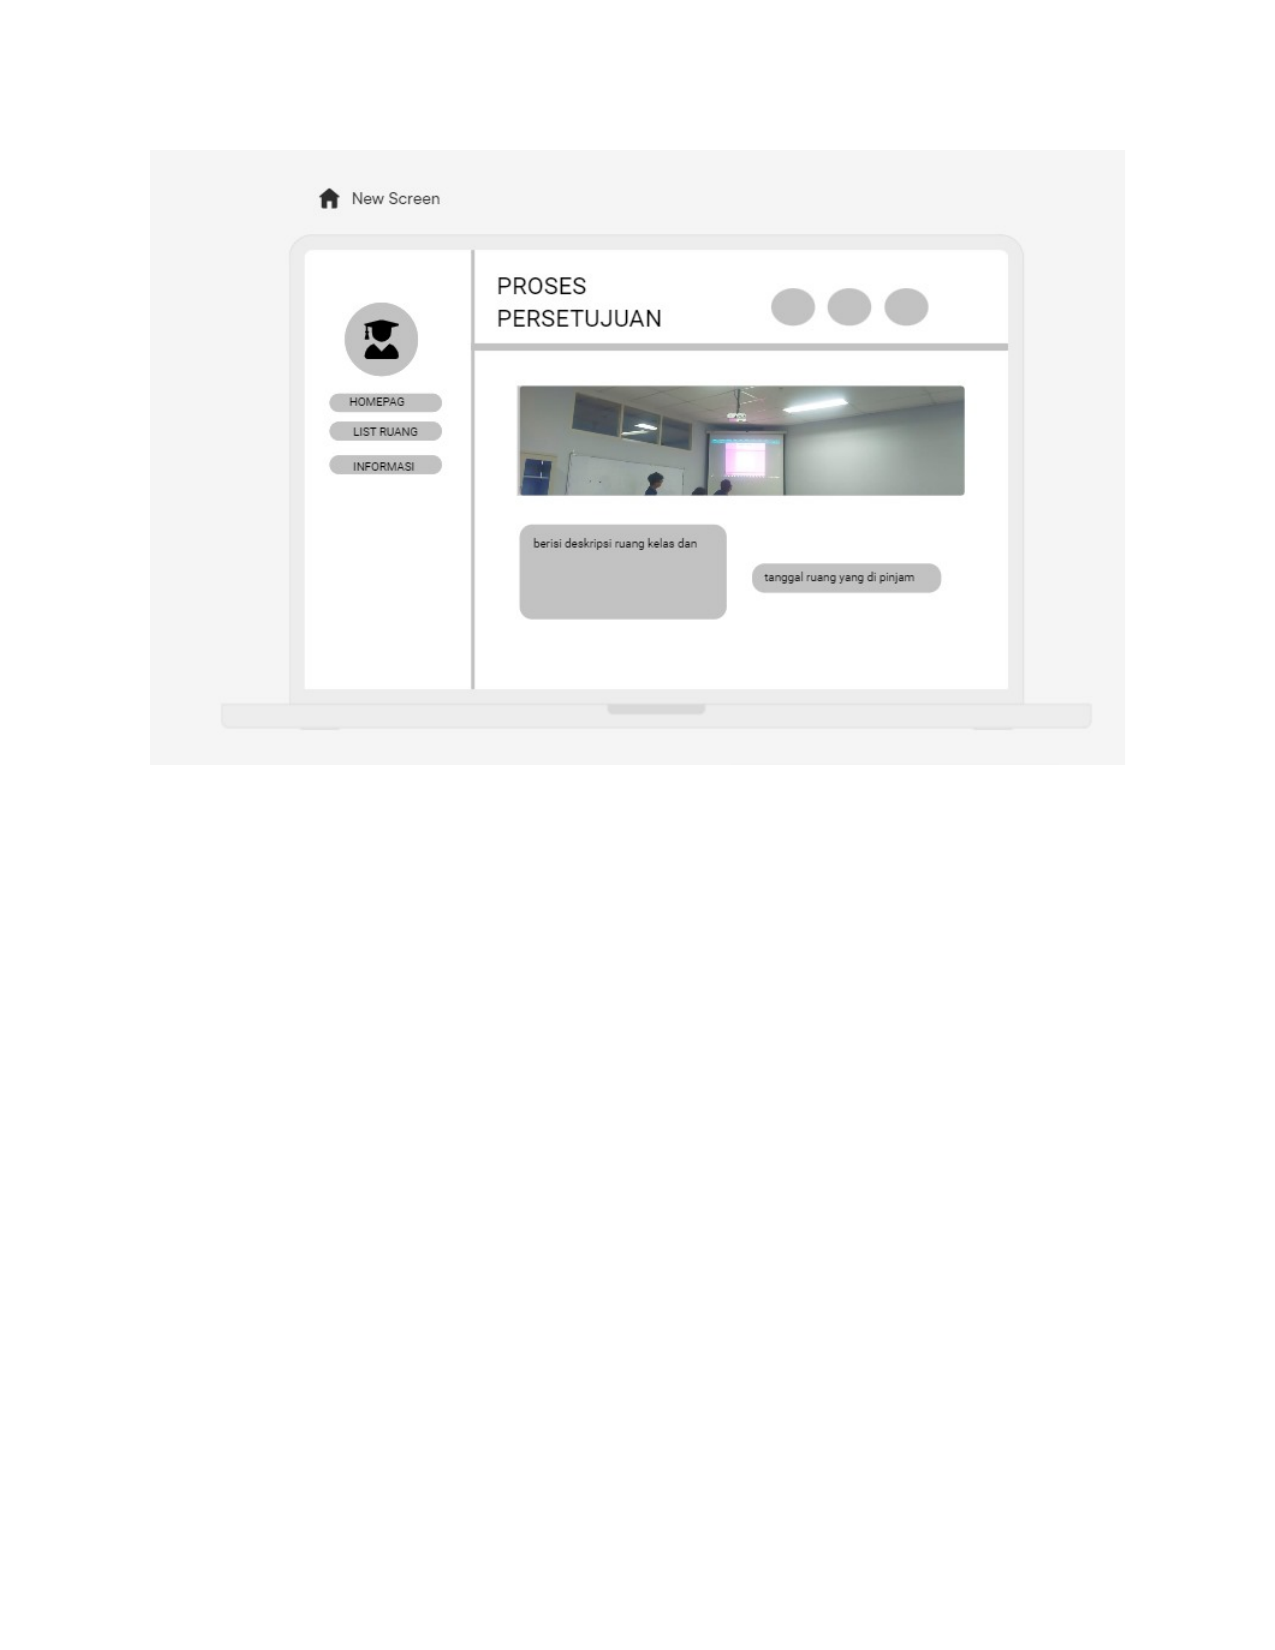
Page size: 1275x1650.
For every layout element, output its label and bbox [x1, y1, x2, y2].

picture [150, 150, 1125, 765]
